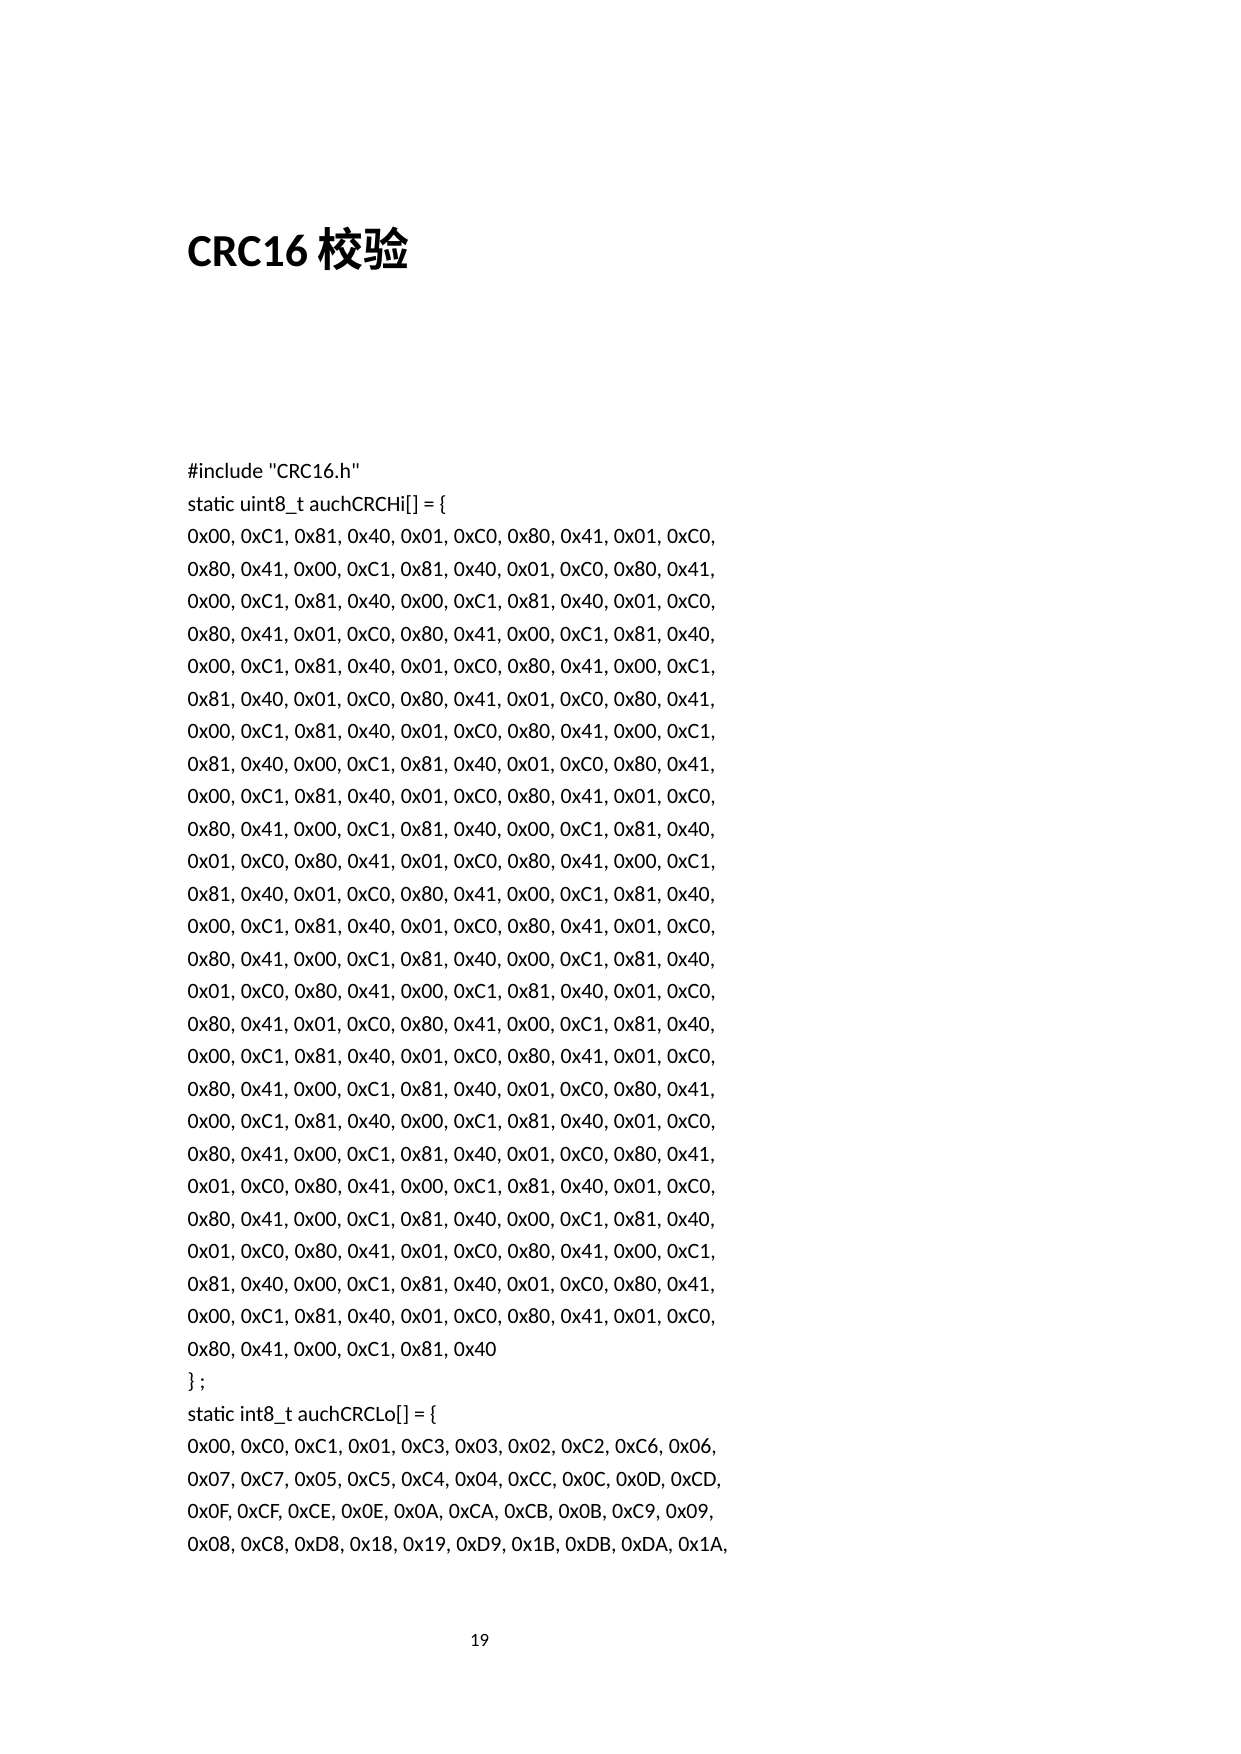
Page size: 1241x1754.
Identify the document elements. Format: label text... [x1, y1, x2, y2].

subtitle CRC16校验 [187, 197, 1053, 295]
text 0x80, 0x41, 0x00, 0xC1, 0x81, 0x40, 0x00, 0xC1, 0x81, 0x40, [187, 1202, 1053, 1234]
text 0x80, 0x41, 0x00, 0xC1, 0x81, 0x40, 0x00, 0xC1, 0x81, 0x40, [187, 942, 1053, 974]
text 0x00, 0xC1, 0x81, 0x40, 0x00, 0xC1, 0x81, 0x40, 0x01, 0xC0, [187, 584, 1053, 617]
text 0x80, 0x41, 0x00, 0xC1, 0x81, 0x40 [187, 1332, 1053, 1364]
text 0x81, 0x40, 0x01, 0xC0, 0x80, 0x41, 0x01, 0xC0, 0x80, 0x41, [187, 682, 1053, 714]
text 0x81, 0x40, 0x00, 0xC1, 0x81, 0x40, 0x01, 0xC0, 0x80, 0x41, [187, 1267, 1053, 1299]
text static uint8_t auchCRCHi[] = { [187, 487, 1053, 519]
text 0x08, 0xC8, 0xD8, 0x18, 0x19, 0xD9, 0x1B, 0xDB, 0xDA, 0x1A, [187, 1527, 1053, 1559]
text 0x00, 0xC0, 0xC1, 0x01, 0xC3, 0x03, 0x02, 0xC2, 0xC6, 0x06, [187, 1429, 1053, 1462]
text 0x00, 0xC1, 0x81, 0x40, 0x01, 0xC0, 0x80, 0x41, 0x01, 0xC0, [187, 779, 1053, 812]
text static int8_t auchCRCLo[] = { [187, 1397, 1053, 1429]
text 0x01, 0xC0, 0x80, 0x41, 0x01, 0xC0, 0x80, 0x41, 0x00, 0xC1, [187, 1234, 1053, 1267]
text 0x00, 0xC1, 0x81, 0x40, 0x01, 0xC0, 0x80, 0x41, 0x00, 0xC1, [187, 649, 1053, 682]
text 0x80, 0x41, 0x01, 0xC0, 0x80, 0x41, 0x00, 0xC1, 0x81, 0x40, [187, 617, 1053, 649]
text 0x01, 0xC0, 0x80, 0x41, 0x00, 0xC1, 0x81, 0x40, 0x01, 0xC0, [187, 1169, 1053, 1202]
text 0x00, 0xC1, 0x81, 0x40, 0x01, 0xC0, 0x80, 0x41, 0x01, 0xC0, [187, 909, 1053, 942]
text 0x80, 0x41, 0x00, 0xC1, 0x81, 0x40, 0x01, 0xC0, 0x80, 0x41, [187, 552, 1053, 584]
text 0x81, 0x40, 0x00, 0xC1, 0x81, 0x40, 0x01, 0xC0, 0x80, 0x41, [187, 747, 1053, 779]
text 0x00, 0xC1, 0x81, 0x40, 0x01, 0xC0, 0x80, 0x41, 0x01, 0xC0, [187, 1039, 1053, 1072]
text } ; [187, 1364, 1053, 1397]
text 0x00, 0xC1, 0x81, 0x40, 0x01, 0xC0, 0x80, 0x41, 0x00, 0xC1, [187, 714, 1053, 747]
text 0x01, 0xC0, 0x80, 0x41, 0x00, 0xC1, 0x81, 0x40, 0x01, 0xC0, [187, 974, 1053, 1007]
text 0x00, 0xC1, 0x81, 0x40, 0x01, 0xC0, 0x80, 0x41, 0x01, 0xC0, [187, 1299, 1053, 1332]
text 0x80, 0x41, 0x00, 0xC1, 0x81, 0x40, 0x01, 0xC0, 0x80, 0x41, [187, 1072, 1053, 1104]
text 0x80, 0x41, 0x00, 0xC1, 0x81, 0x40, 0x01, 0xC0, 0x80, 0x41, [187, 1137, 1053, 1169]
text 0x80, 0x41, 0x01, 0xC0, 0x80, 0x41, 0x00, 0xC1, 0x81, 0x40, [187, 1007, 1053, 1039]
text 0x00, 0xC1, 0x81, 0x40, 0x01, 0xC0, 0x80, 0x41, 0x01, 0xC0, [187, 519, 1053, 552]
text #include "CRC16.h" [187, 454, 1053, 487]
text 0x01, 0xC0, 0x80, 0x41, 0x01, 0xC0, 0x80, 0x41, 0x00, 0xC1, [187, 844, 1053, 877]
text 0x81, 0x40, 0x01, 0xC0, 0x80, 0x41, 0x00, 0xC1, 0x81, 0x40, [187, 877, 1053, 909]
text 0x80, 0x41, 0x00, 0xC1, 0x81, 0x40, 0x00, 0xC1, 0x81, 0x40, [187, 812, 1053, 844]
text 0x00, 0xC1, 0x81, 0x40, 0x00, 0xC1, 0x81, 0x40, 0x01, 0xC0, [187, 1104, 1053, 1137]
text 0x07, 0xC7, 0x05, 0xC5, 0xC4, 0x04, 0xCC, 0x0C, 0x0D, 0xCD, [187, 1462, 1053, 1494]
text 0x0F, 0xCF, 0xCE, 0x0E, 0x0A, 0xCA, 0xCB, 0x0B, 0xC9, 0x09, [187, 1494, 1053, 1527]
